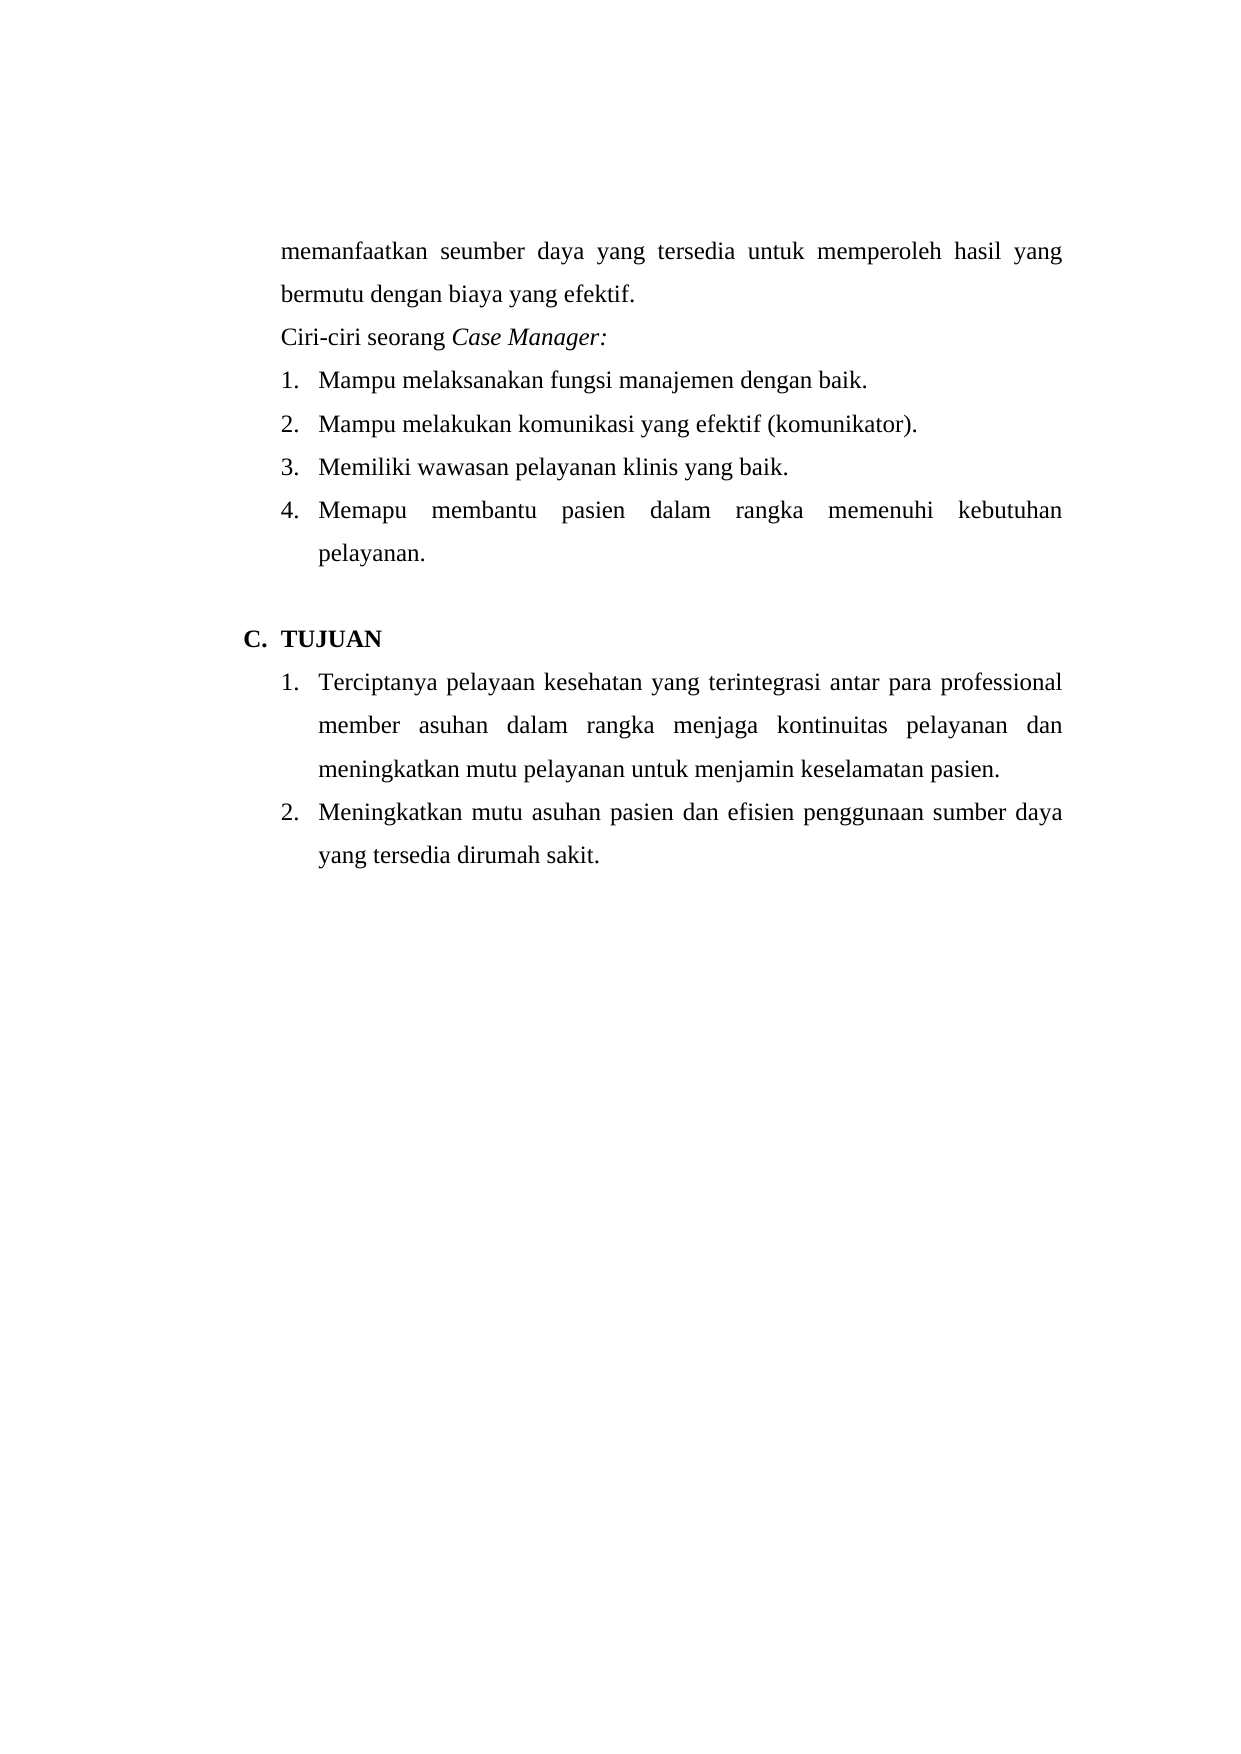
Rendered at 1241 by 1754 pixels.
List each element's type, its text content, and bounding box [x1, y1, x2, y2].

list Memiliki wawasan pelayanan klinis yang baik. [281, 452, 1063, 481]
list TUJUAN [243, 624, 1063, 653]
list Meningkatkan mutu asuhan pasien dan efisien penggunaan sumber daya yang tersedia dirumah sakit. [281, 797, 1063, 869]
list Ciri-ciri seorang Case Manager: [281, 322, 1063, 351]
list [281, 236, 1063, 308]
list Mampu melakukan komunikasi yang efektif (komunikator). [281, 409, 1063, 437]
list Memapu membantu pasien dalam rangka memenuhi kebutuhan pelayanan. [281, 495, 1063, 567]
list Terciptanya pelayaan kesehatan yang terintegrasi antar para professional member asuhan dalam rangka menjaga kontinuitas pelayanan dan meningkatkan mutu pelayanan untuk menjamin keselamatan pasien. [281, 667, 1063, 782]
list Mampu melaksanakan fungsi manajemen dengan baik. [281, 366, 1063, 394]
